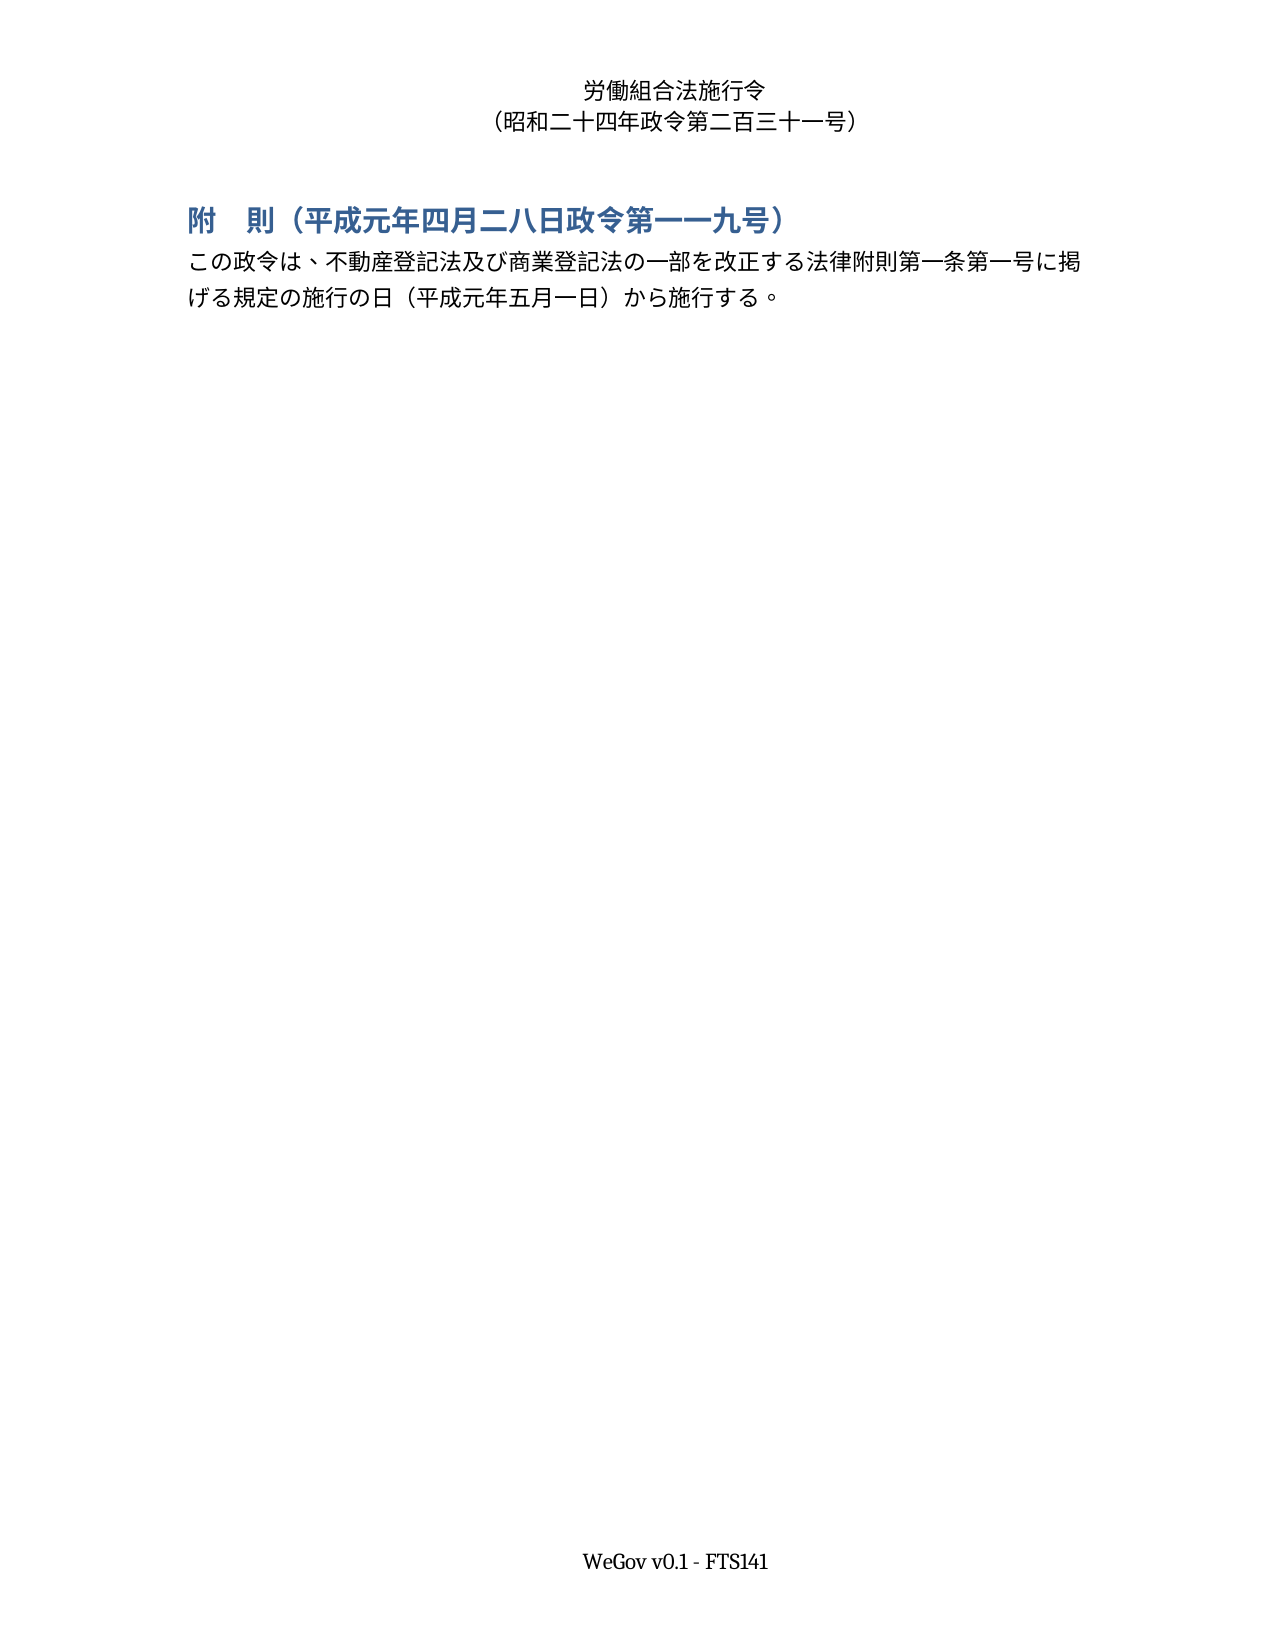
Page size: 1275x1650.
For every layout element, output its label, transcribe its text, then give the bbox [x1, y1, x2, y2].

subtitle 附 則（平成元年四月二八日政令第一一九号） [187, 200, 1087, 240]
text この政令は、不動産登記法及び商業登記法の一部を改正する法律附則第一条第一号に掲げる規定の施行の日（平成元年五月一日）から施行する。 [187, 246, 1087, 313]
